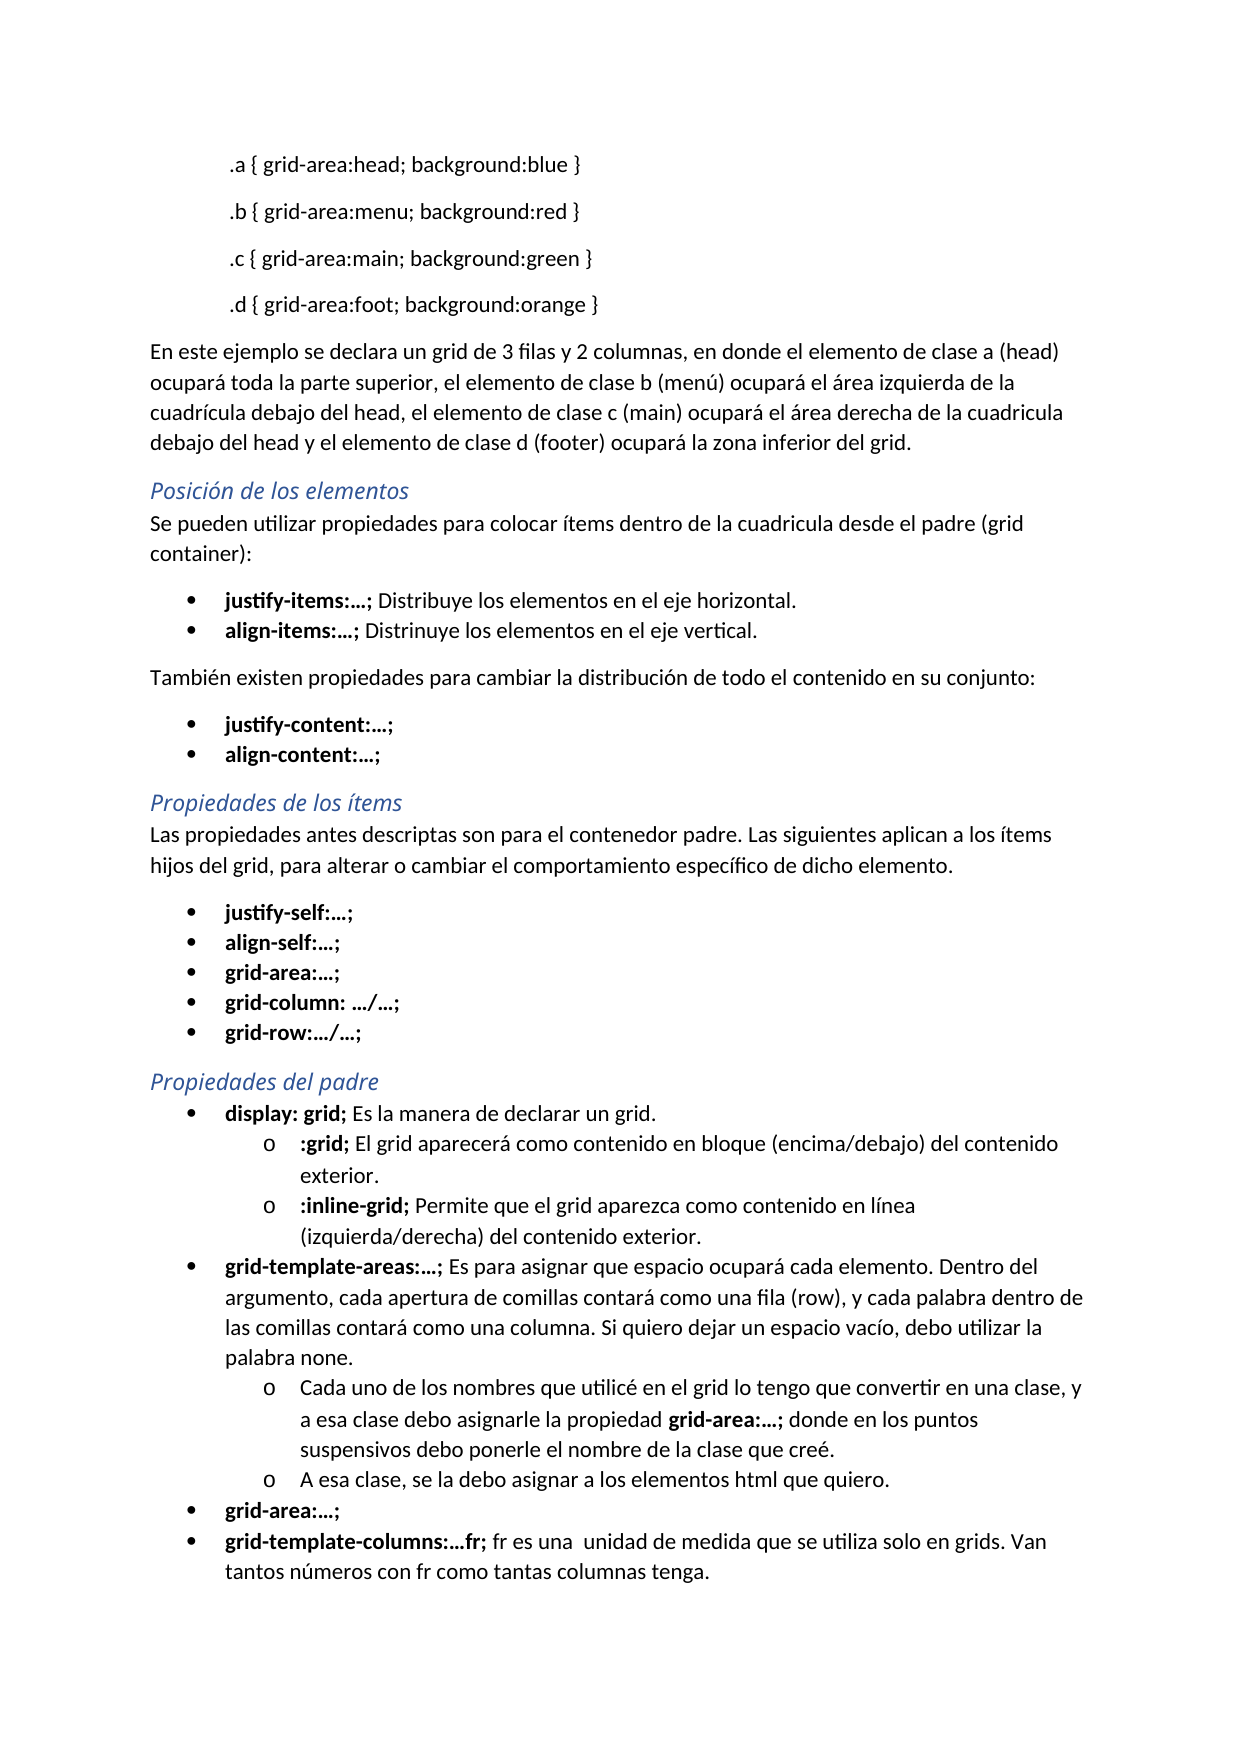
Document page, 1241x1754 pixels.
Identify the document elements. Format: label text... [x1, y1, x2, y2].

list :inline-grid; Permite que el grid aparezca como contenido en línea (izquierda/derecha) del contenido exterior. [262, 1191, 1090, 1250]
text .d { grid-area:foot; background:orange } [224, 291, 1090, 319]
list grid-area:…; [187, 958, 1090, 986]
text .a { grid-area:head; background:blue } [224, 150, 1090, 178]
list grid-template-columns:…fr; fr es una unidad de medida que se utiliza solo en grids. Van tantos números con fr como tantas columnas tenga. [187, 1527, 1090, 1585]
subtitle Posición de los elementos [150, 475, 1090, 506]
subtitle Propiedades de los ítems [150, 787, 1090, 818]
text .c { grid-area:main; background:green } [224, 244, 1090, 272]
list justify-items:…; Distribuye los elementos en el eje horizontal. [187, 586, 1090, 614]
list :grid; El grid aparecerá como contenido en bloque (encima/debajo) del contenido exterior. [262, 1129, 1090, 1189]
text Se pueden utilizar propiedades para colocar ítems dentro de la cuadricula desde el padre (grid container): [150, 509, 1090, 567]
list align-self:…; [187, 928, 1090, 956]
text También existen propiedades para cambiar la distribución de todo el contenido en su conjunto: [150, 663, 1090, 691]
list grid-column: …/…; [187, 988, 1090, 1016]
list grid-row:…/…; [187, 1018, 1090, 1047]
list grid-template-areas:…; Es para asignar que espacio ocupará cada elemento. Dentro del argumento, cada apertura de comillas contará como una fila (row), y cada palabra dentro de las comillas contará como una columna. Si quiero dejar un espacio vacío, debo utilizar la palabra none. [187, 1252, 1090, 1371]
list display: grid; Es la manera de declarar un grid. [187, 1099, 1090, 1127]
list grid-area:…; [187, 1497, 1090, 1524]
text En este ejemplo se declara un grid de 3 filas y 2 columnas, en donde el elemento de clase a (head) ocupará toda la parte superior, el elemento de clase b (menú) ocupará el área izquierda de la cuadrícula debajo del head, el elemento de clase c (main) ocupará el área derecha de la cuadricula debajo del head y el elemento de clase d (footer) ocupará la zona inferior del grid. [150, 337, 1090, 456]
list Cada uno de los nombres que utilicé en el grid lo tengo que convertir en una clase, y a esa clase debo asignarle la propiedad grid-area:…; donde en los puntos suspensivos debo ponerle el nombre de la clase que creé. [262, 1373, 1090, 1463]
subtitle Propiedades del padre [150, 1065, 1090, 1097]
list justify-content:…; [187, 710, 1090, 738]
text Las propiedades antes descriptas son para el contenedor padre. Las siguientes aplican a los ítems hijos del grid, para alterar o cambiar el comportamiento específico de dicho elemento. [150, 821, 1090, 879]
list justify-self:…; [187, 898, 1090, 926]
text .b { grid-area:menu; background:red } [224, 197, 1090, 225]
list A esa clase, se la debo asignar a los elementos html que quiero. [262, 1465, 1090, 1494]
list align-items:…; Distrinuye los elementos en el eje vertical. [187, 616, 1090, 644]
list align-content:…; [187, 740, 1090, 768]
